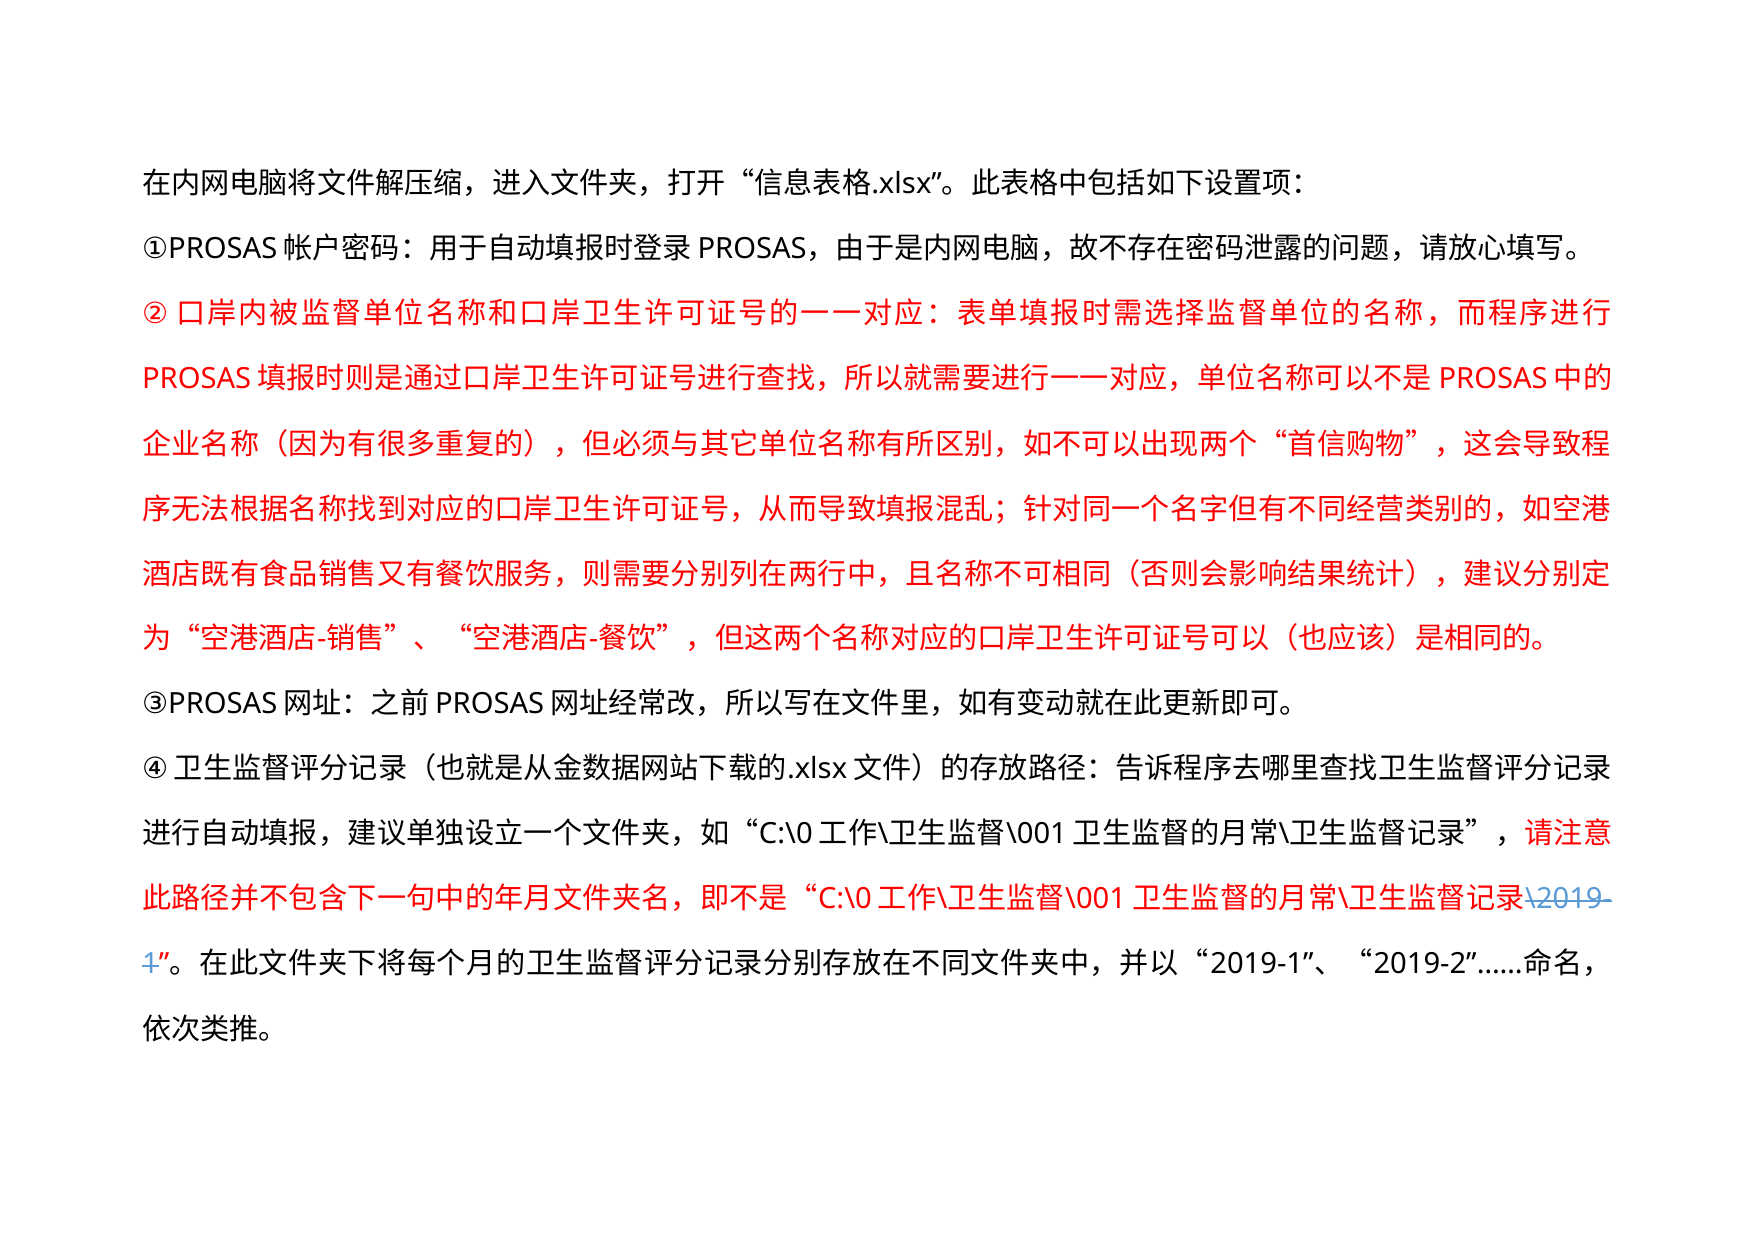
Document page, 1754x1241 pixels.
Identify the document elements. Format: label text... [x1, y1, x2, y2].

text ①PROSAS帐户密码：用于自动填报时登录PROSAS，由于是内网电脑，故不存在密码泄露的问题，请放心填写。 [142, 214, 1612, 279]
text ④卫生监督评分记录（也就是从金数据网站下载的.xlsx文件）的存放路径：告诉程序去哪里查找卫生监督评分记录进行自动填报，建议单独设立一个文件夹，如“C:\0工作\卫生监督\001卫生监督的月常\卫生监督记录”，请注意此路径并不包含下一句中的年月文件夹名，即不是“C:\0工作\卫生监督\001卫生监督的月常\卫生监督记录\2019-1”。在此文件夹下将每个月的卫生监督评分记录分别存放在不同文件夹中，并以“2019-1”、“2019-2”……命名，依次类推。 [142, 734, 1612, 1059]
text ②口岸内被监督单位名称和口岸卫生许可证号的一一对应：表单填报时需选择监督单位的名称，而程序进行PROSAS填报时则是通过口岸卫生许可证号进行查找，所以就需要进行一一对应，单位名称可以不是PROSAS中的企业名称（因为有很多重复的），但必须与其它单位名称有所区别，如不可以出现两个“首信购物”，这会导致程序无法根据名称找到对应的口岸卫生许可证号，从而导致填报混乱；针对同一个名字但有不同经营类别的，如空港酒店既有食品销售又有餐饮服务，则需要分别列在两行中，且名称不可相同（否则会影响结果统计），建议分别定为“空港酒店-销售”、“空港酒店-餐饮”，但这两个名称对应的口岸卫生许可证号可以（也应该）是相同的。 [142, 279, 1612, 669]
text 在内网电脑将文件解压缩，进入文件夹，打开“信息表格.xlsx”。此表格中包括如下设置项： [142, 149, 1612, 214]
text ③PROSAS网址：之前PROSAS网址经常改，所以写在文件里，如有变动就在此更新即可。 [142, 669, 1612, 734]
